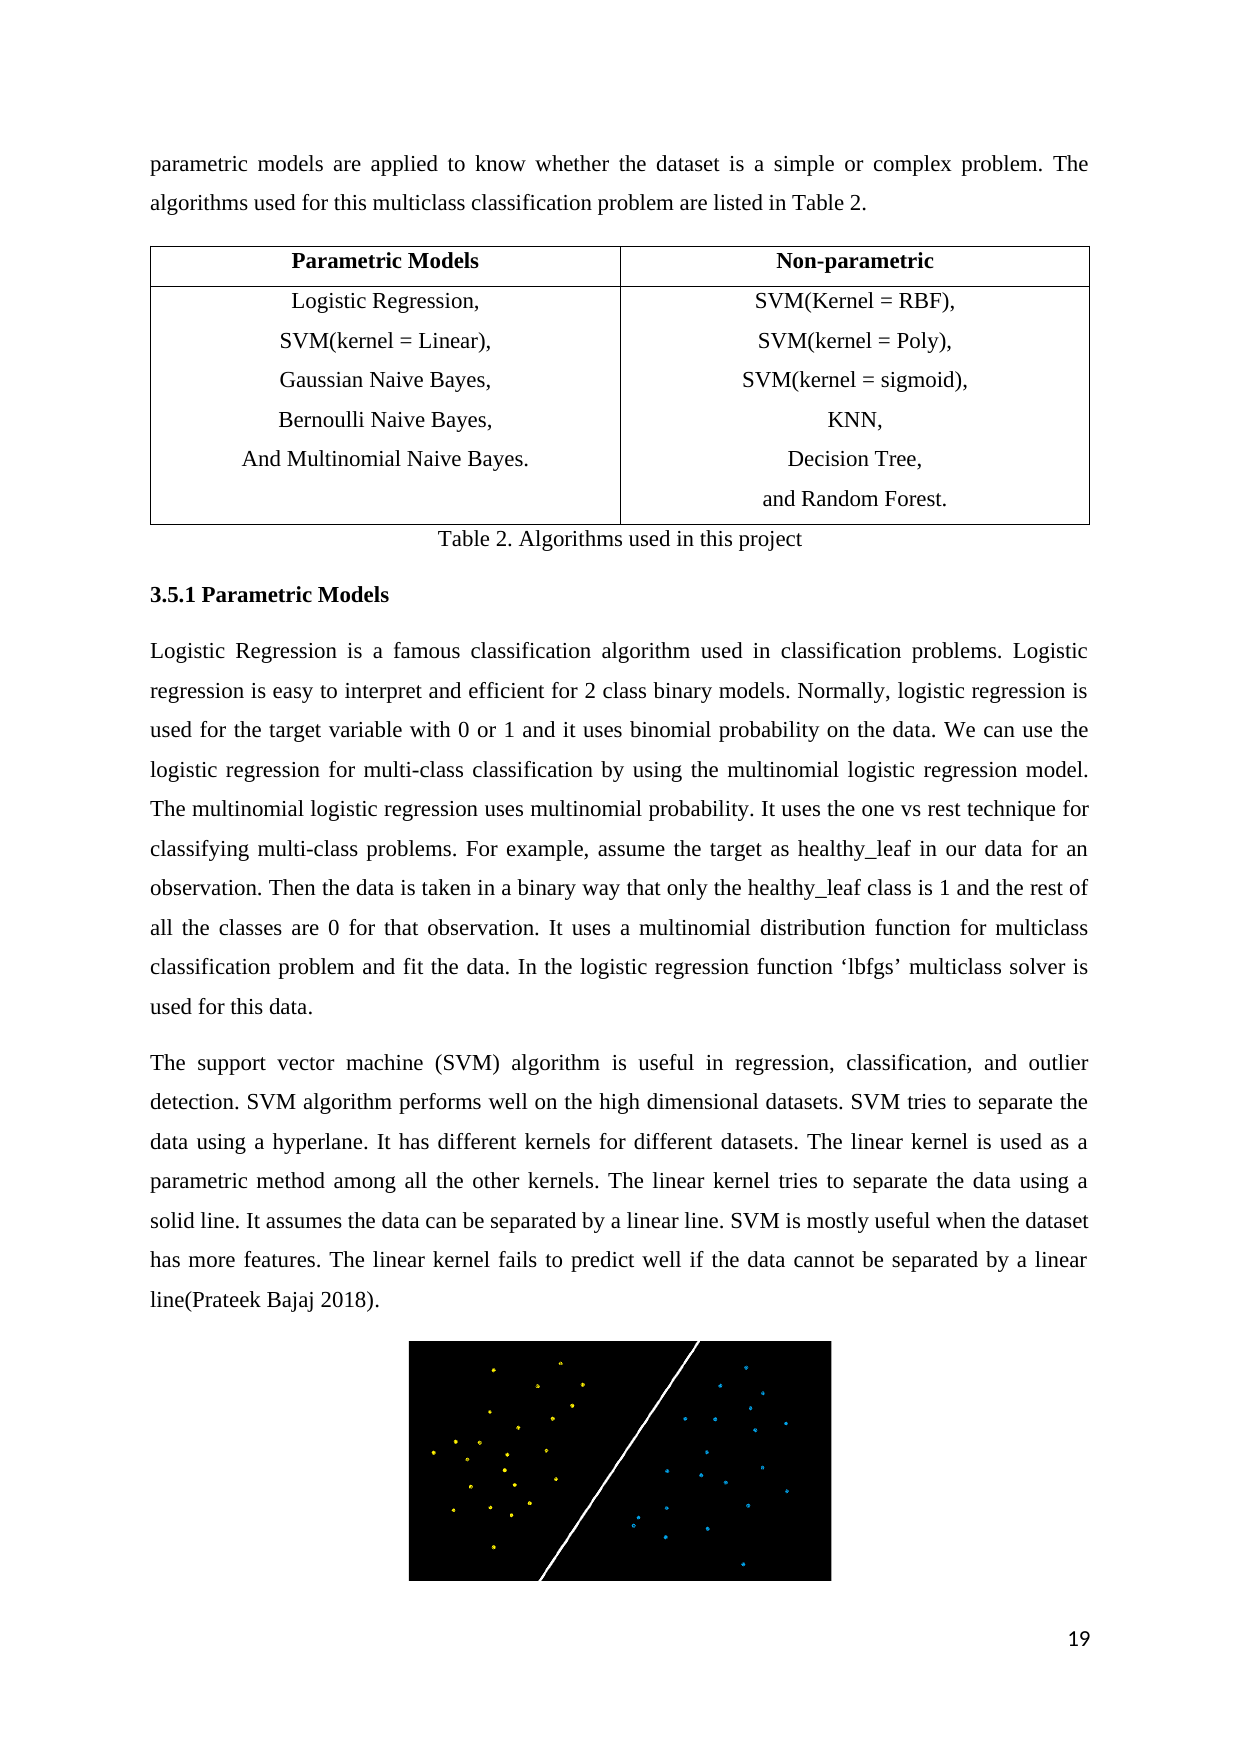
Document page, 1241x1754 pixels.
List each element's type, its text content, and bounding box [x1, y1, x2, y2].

picture [408, 1341, 832, 1581]
text Logistic Regression is a famous classification algorithm used in classification problems. Logistic regression is easy to interpret and efficient for 2 class binary models. Normally, logistic regression is used for the target variable with 0 or 1 and it uses binomial probability on the data. We can use the logistic regression for multi-class classification by using the multinomial logistic regression model. The multinomial logistic regression uses multinomial probability. It uses the one vs rest technique for classifying multi-class problems. For example, assume the target as healthy_leaf in our data for an observation. Then the data is taken in a binary way that only the healthy_leaf class is 1 and the rest of all the classes are 0 for that observation. It uses a multinomial distribution function for multiclass classification problem and fit the data. In the logistic regression function ‘lbfgs’ multiclass solver is used for this data. [150, 637, 1090, 1019]
table_header Parametric Models [151, 247, 620, 286]
text 3.5.1 Parametric Models [150, 581, 1090, 608]
text Table 2. Algorithms used in this project [150, 525, 1090, 551]
table_header Non-parametric [621, 247, 1089, 286]
table_cell Logistic Regression, SVM(kernel = Linear), Gaussian Naive Bayes, Bernoulli Naive Bayes, And Multinomial Naive Bayes. [151, 287, 620, 524]
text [150, 150, 1090, 216]
text The support vector machine (SVM) algorithm is useful in regression, classification, and outlier detection. SVM algorithm performs well on the high dimensional datasets. SVM tries to separate the data using a hyperlane. It has different kernels for different datasets. The linear kernel is used as a parametric method among all the other kernels. The linear kernel tries to separate the data using a solid line. It assumes the data can be separated by a linear line. SVM is mostly useful when the dataset has more features. The linear kernel fails to predict well if the data cannot be separated by a linear line. [150, 1049, 1090, 1312]
table_cell SVM(Kernel = RBF), SVM(kernel = Poly), SVM(kernel = sigmoid), KNN, Decision Tree, and Random Forest. [621, 287, 1089, 524]
